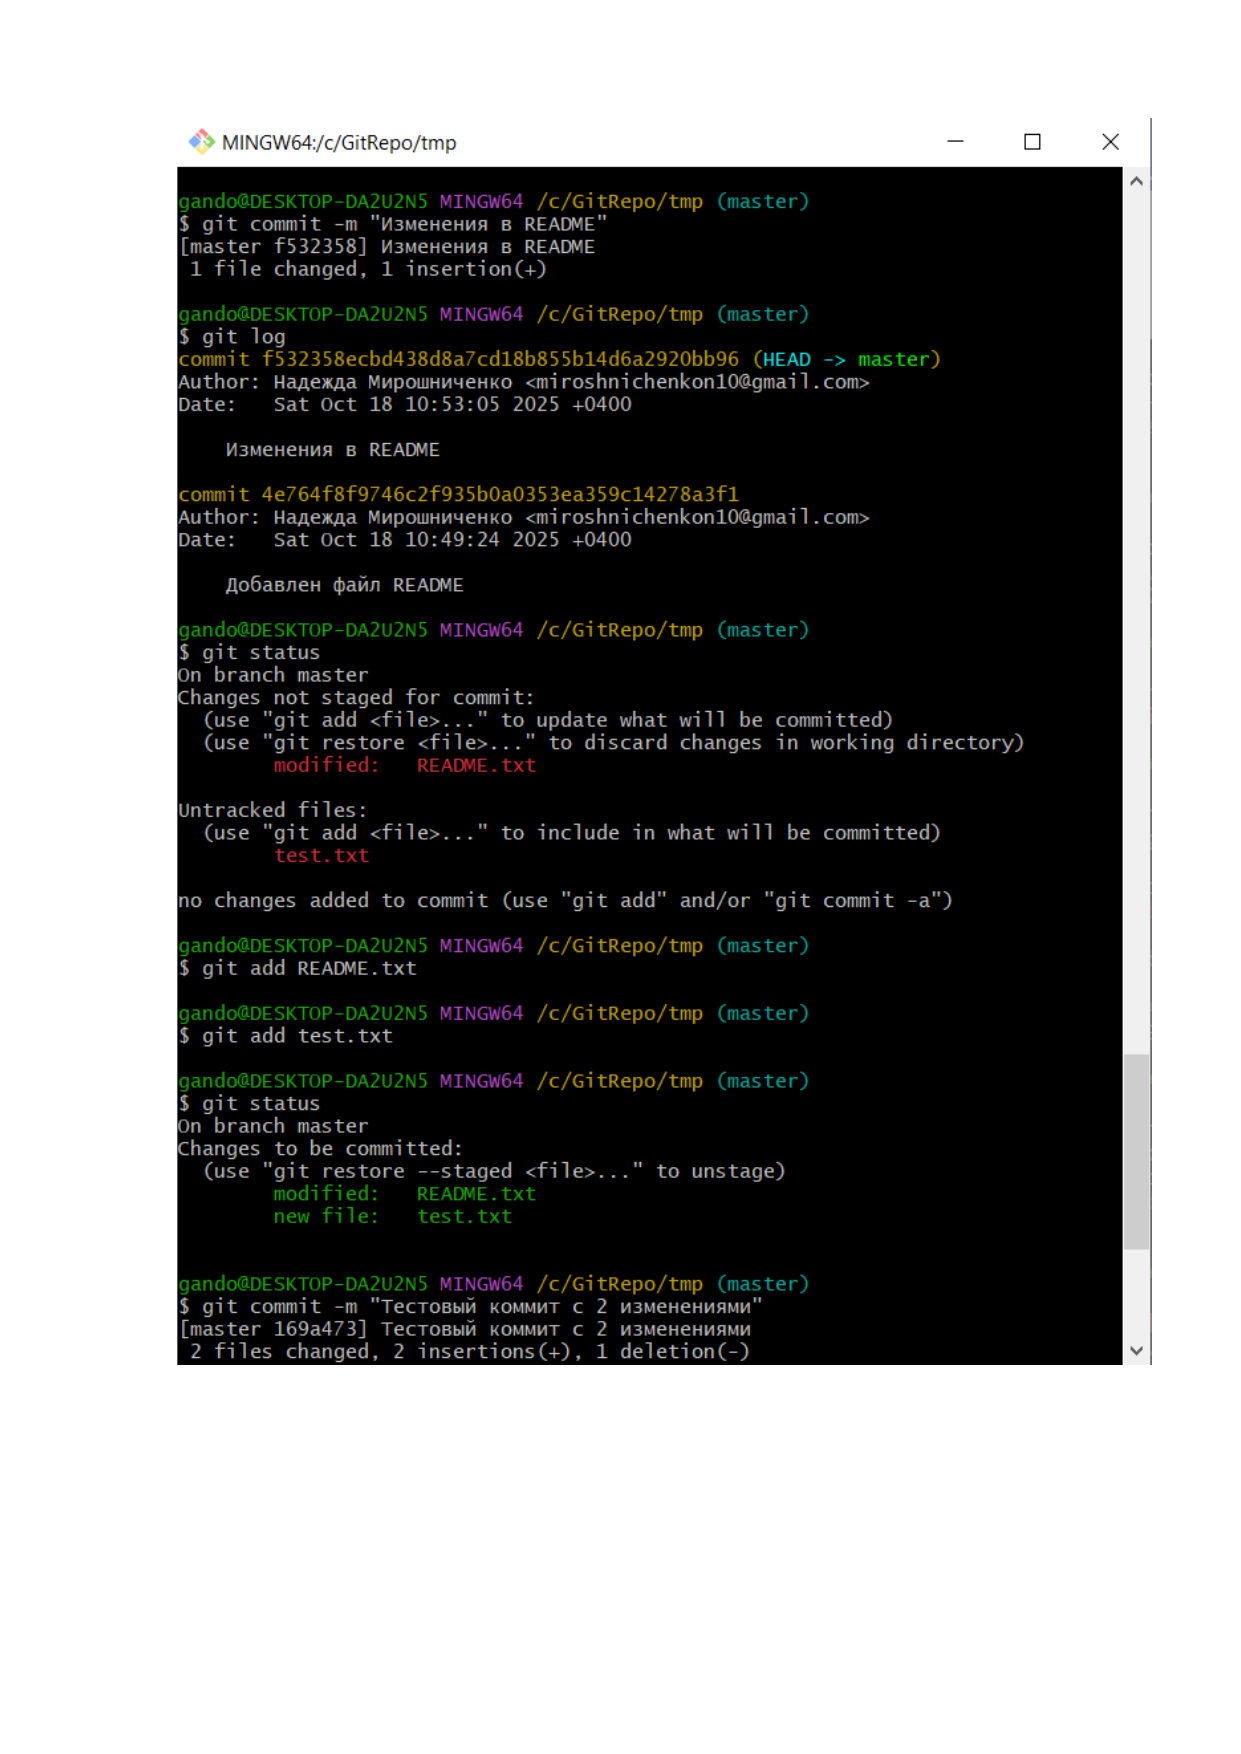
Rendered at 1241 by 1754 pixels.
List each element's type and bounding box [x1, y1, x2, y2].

picture [177, 118, 1152, 1365]
